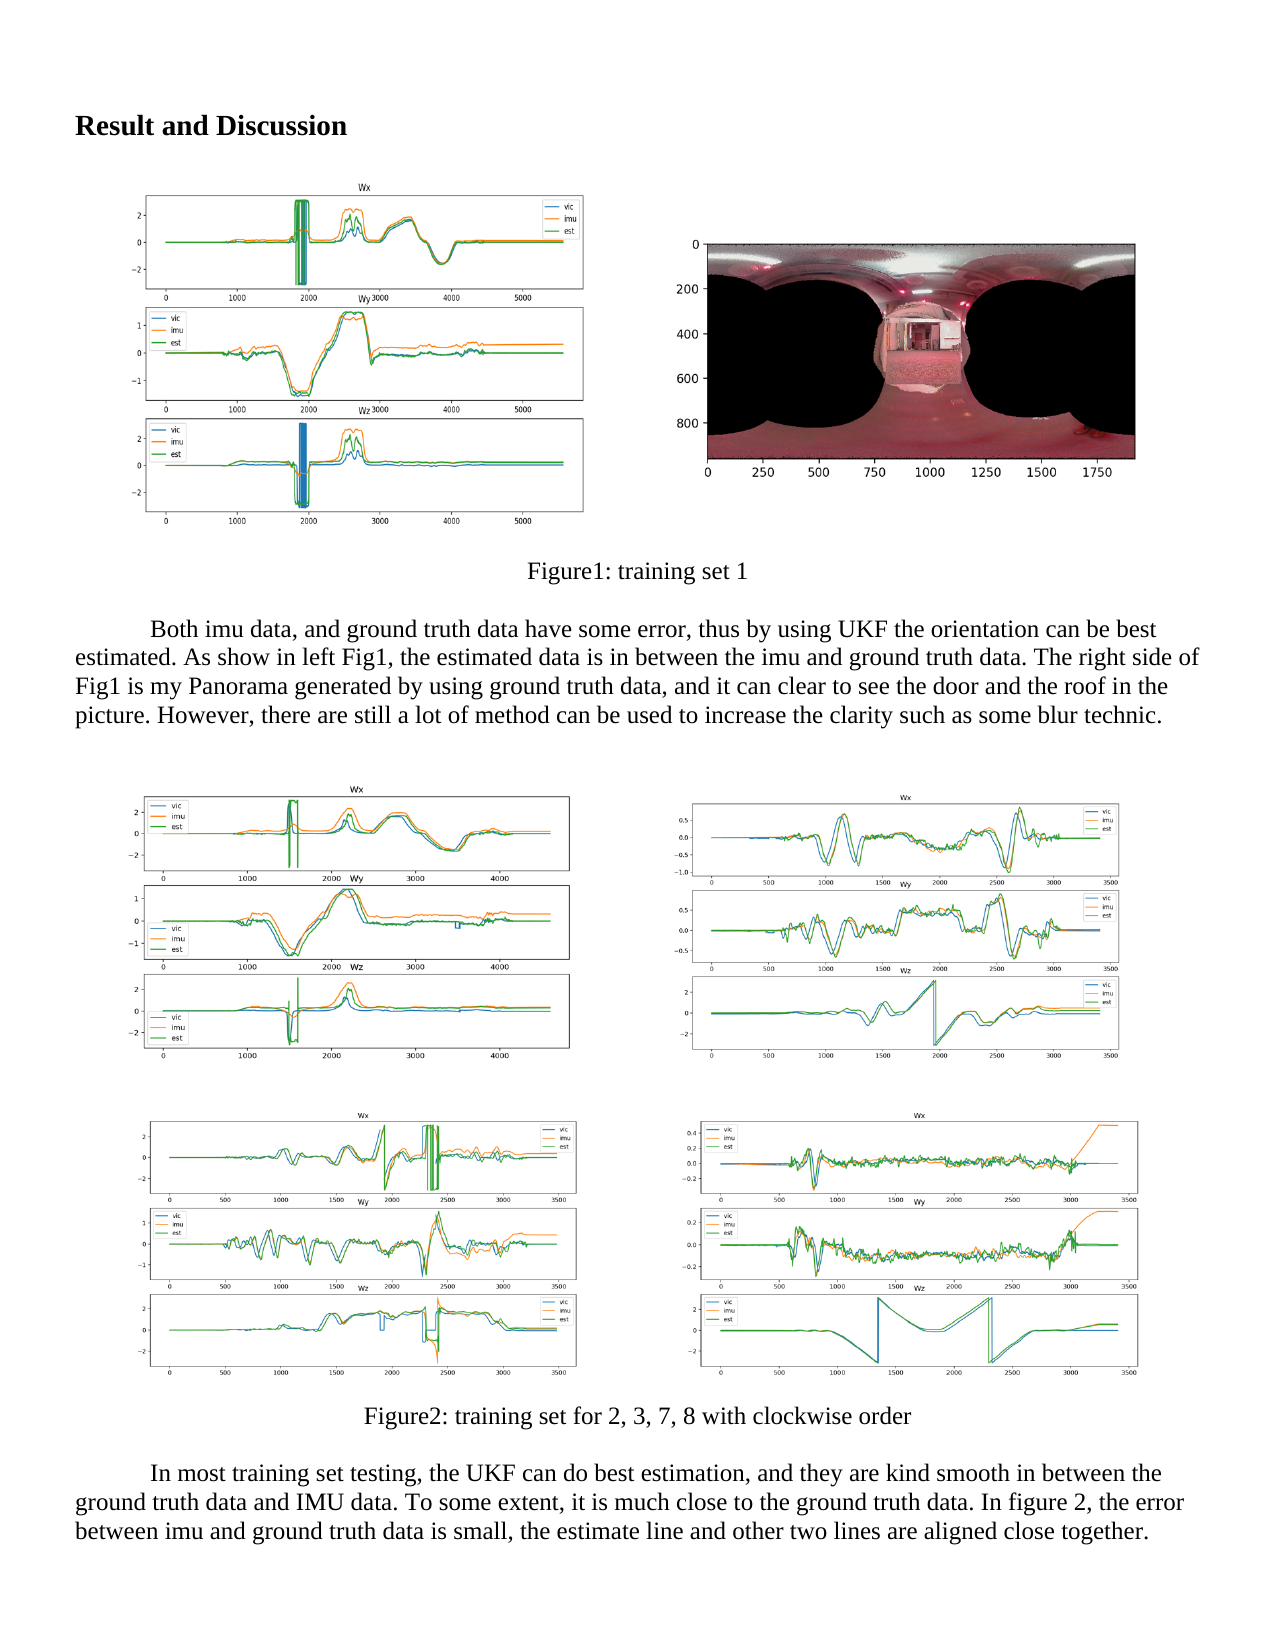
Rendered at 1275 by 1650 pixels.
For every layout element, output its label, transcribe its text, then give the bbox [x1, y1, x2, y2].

text Figure1: training set 1 [75, 556, 1200, 585]
text Both imu data, and ground truth data have some error, thus by using UKF the orientation can be best estimated. As show in left Fig1, the estimated data is in between the imu and ground truth data. The right side of Fig1 is my Panorama generated by using ground truth data, and it can clear to see the door and the roof in the picture. However, there are still a lot of method can be used to increase the clarity such as some blur technic. [75, 614, 1200, 729]
picture [75, 757, 1194, 1401]
picture [75, 142, 1190, 557]
text Figure2: training set for 2, 3, 7, 8 with clockwise order [75, 1083, 1200, 1429]
text Result and Discussion [75, 108, 1200, 142]
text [75, 1458, 1200, 1544]
